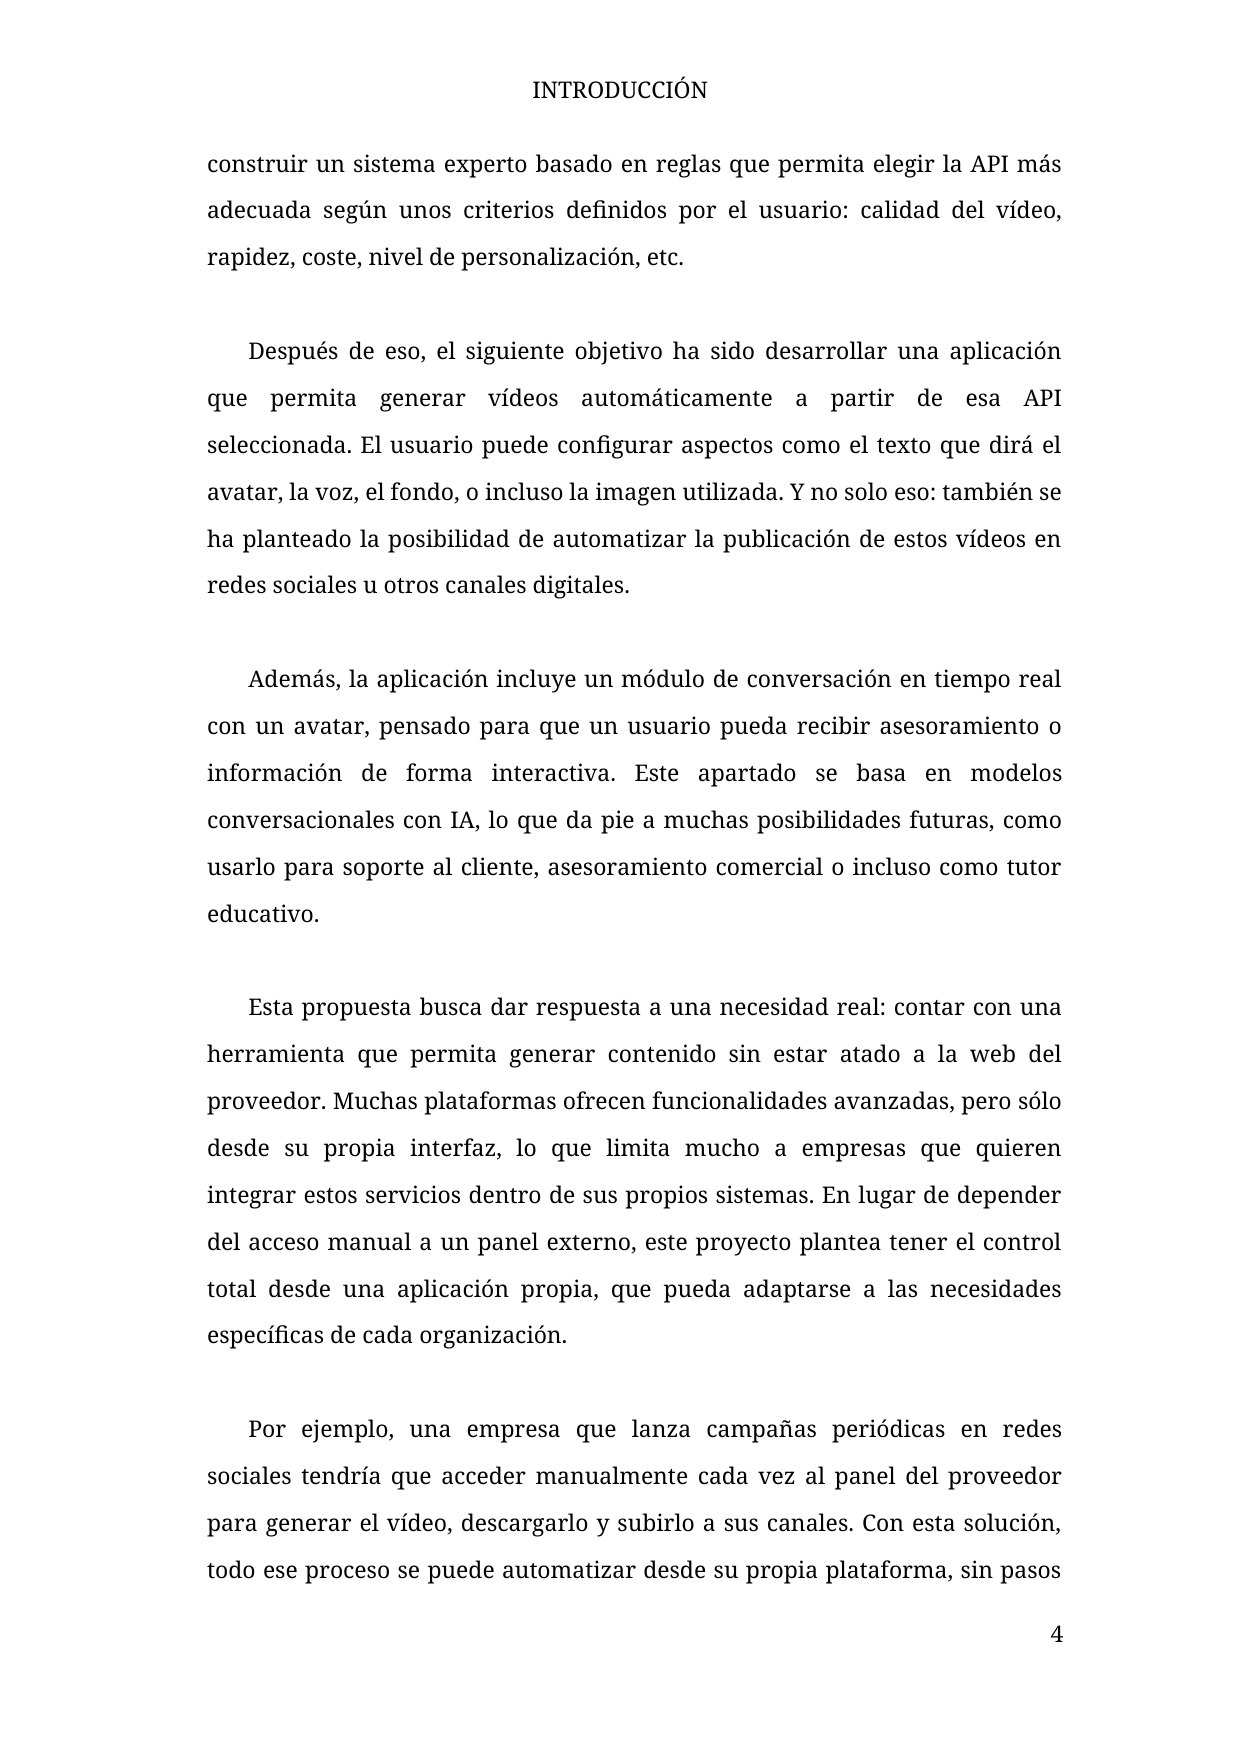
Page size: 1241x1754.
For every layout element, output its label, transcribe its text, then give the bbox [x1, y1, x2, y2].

list Después de eso, el siguiente objetivo ha sido desarrollar una aplicación que permita generar vídeos automáticamente a partir de esa API seleccionada. El usuario puede configurar aspectos como el texto que dirá el avatar, la voz, el fondo, o incluso la imagen utilizada. Y no solo eso: también se ha planteado la posibilidad de automatizar la publicación de estos vídeos en redes sociales u otros canales digitales. [207, 335, 1063, 601]
list Esta propuesta busca dar respuesta a una necesidad real: contar con una herramienta que permita generar contenido sin estar atado a la web del proveedor. Muchas plataformas ofrecen funcionalidades avanzadas, pero sólo desde su propia interfaz, lo que limita mucho a empresas que quieren integrar estos servicios dentro de sus propios sistemas. En lugar de depender del acceso manual a un panel externo, este proyecto plantea tener el control total desde una aplicación propia, que pueda adaptarse a las necesidades específicas de cada organización. [207, 991, 1063, 1351]
list Además, la aplicación incluye un módulo de conversación en tiempo real con un avatar, pensado para que un usuario pueda recibir asesoramiento o información de forma interactiva. Este apartado se basa en modelos conversacionales con IA, lo que da pie a muchas posibilidades futuras, como usarlo para soporte al cliente, asesoramiento comercial o incluso como tutor educativo. [207, 663, 1063, 929]
